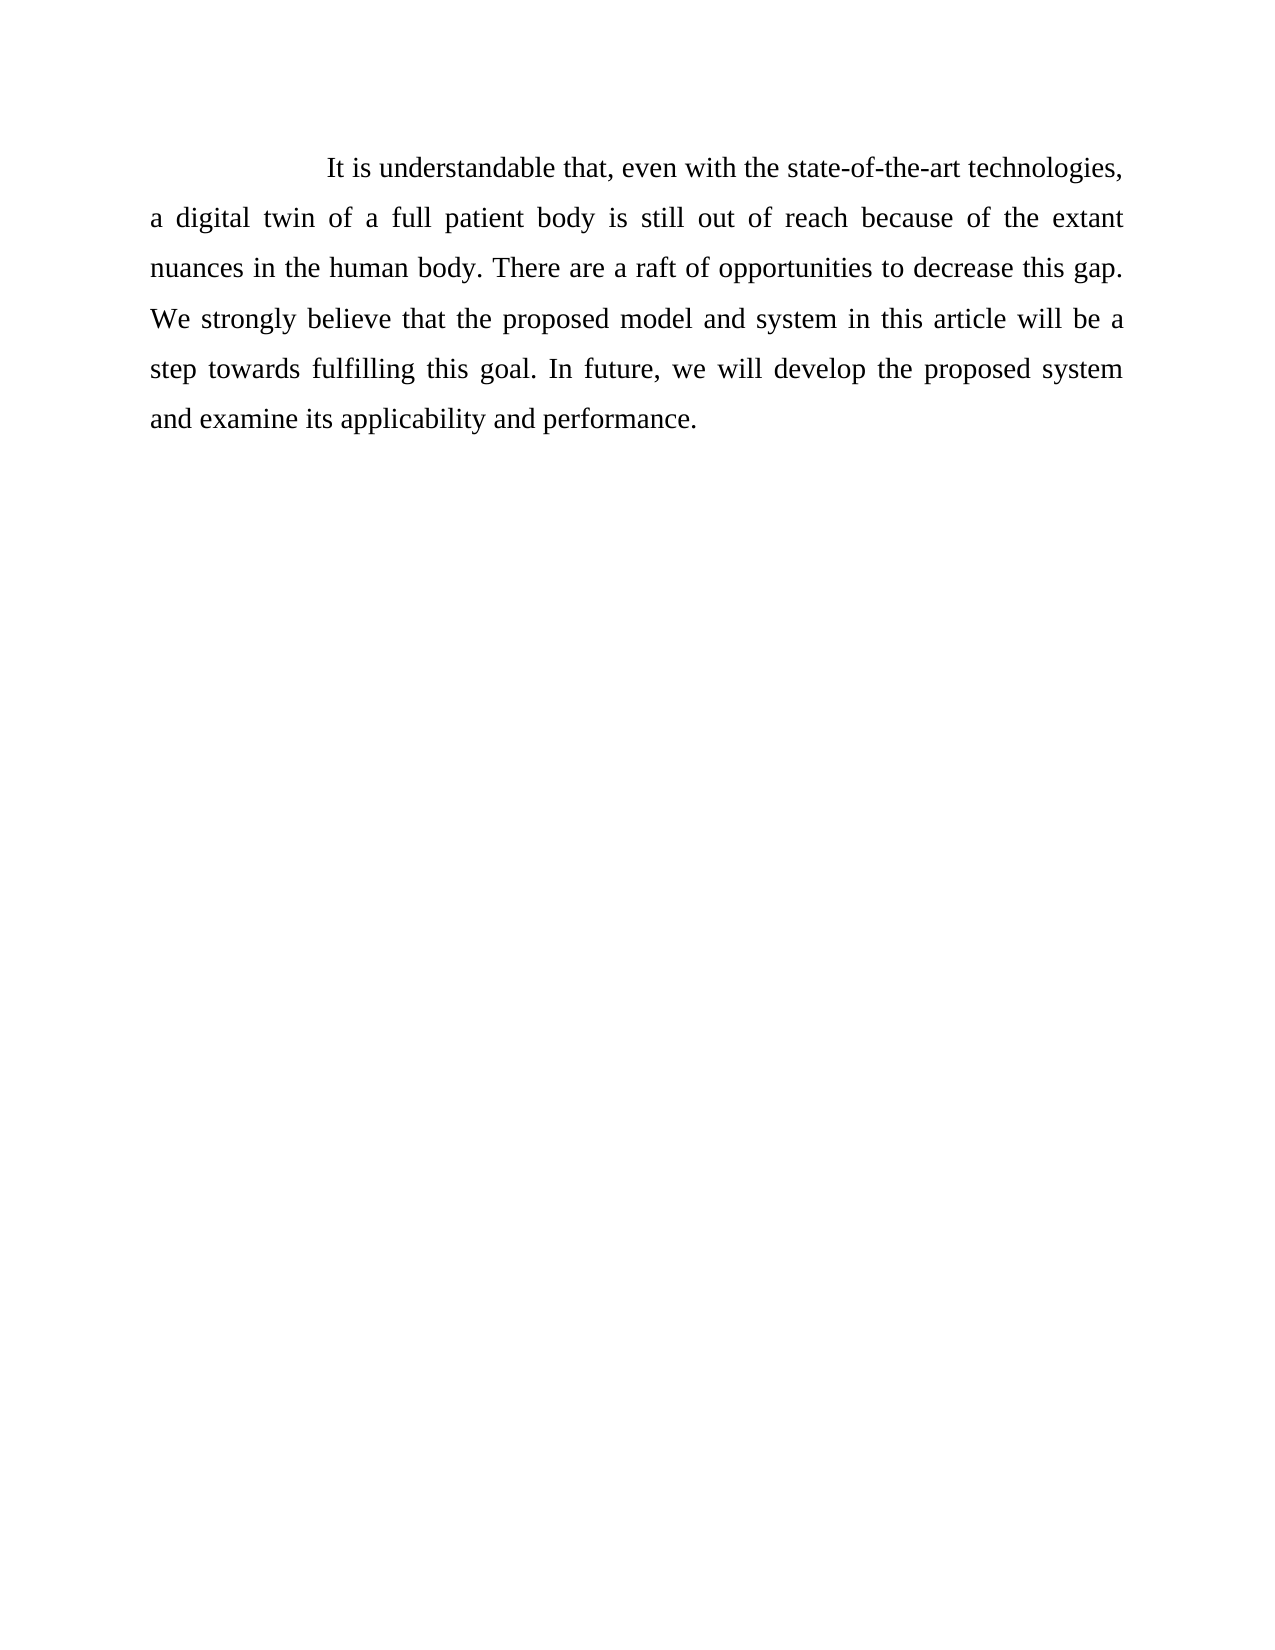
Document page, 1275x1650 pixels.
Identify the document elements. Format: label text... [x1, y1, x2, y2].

text It is understandable that, even with the state-of-the-art technologies, a digital twin of a full patient body is still out of reach because of the extant nuances in the human body. There are a raft of opportunities to decrease this gap. We strongly believe that the proposed model and system in this article will be a step towards fulfilling this goal. In future, we will develop the proposed system and examine its applicability and performance. [150, 150, 1125, 435]
